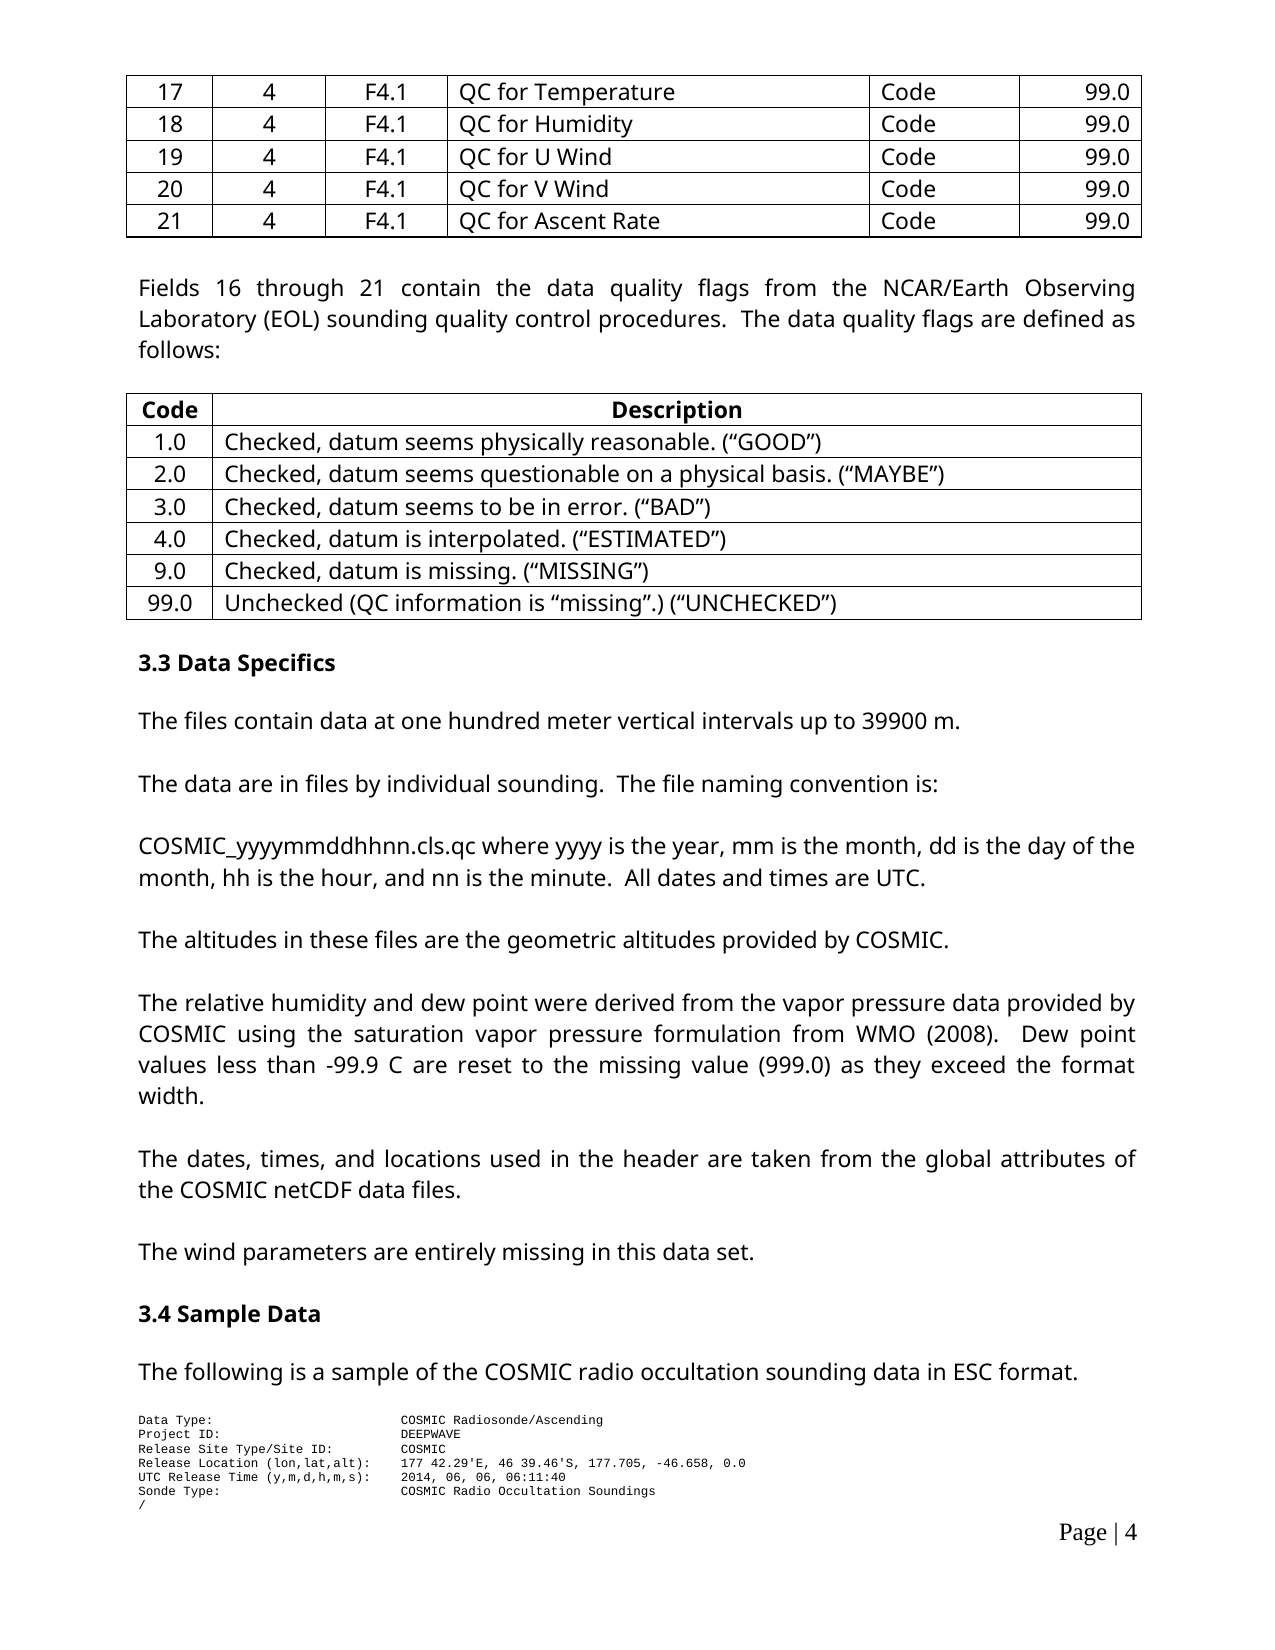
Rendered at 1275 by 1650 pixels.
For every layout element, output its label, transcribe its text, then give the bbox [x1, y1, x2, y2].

table_cell 99.0 [1020, 108, 1141, 139]
table_cell 21 [127, 205, 212, 236]
table_cell Checked, datum is missing. (“MISSING”) [213, 555, 1141, 586]
table_cell 20 [127, 173, 212, 204]
table_cell Code [870, 141, 1019, 172]
table_cell 3.0 [127, 490, 212, 522]
table_cell 4 [213, 173, 325, 204]
text The wind parameters are entirely missing in this data set. [138, 1236, 1137, 1267]
text The relative humidity and dew point were derived from the vapor pressure data provided by COSMIC using the saturation vapor pressure formulation from WMO (2008). Dew point values less than -99.9 C are reset to the missing value (999.0) as they exceed the format width. [138, 986, 1137, 1111]
text Sonde Type: COSMIC Radio Occultation Soundings [138, 1485, 1137, 1499]
table_cell Code [870, 205, 1019, 236]
table_cell 17 [127, 76, 212, 107]
text The altitudes in these files are the geometric altitudes provided by COSMIC. [138, 924, 1137, 955]
table_cell Checked, datum seems to be in error. (“BAD”) [213, 490, 1141, 522]
table_cell QC for V Wind [448, 173, 869, 204]
text Release Site Type/Site ID: COSMIC [138, 1443, 1137, 1457]
table_cell F4.1 [326, 108, 447, 139]
table_cell 99.0 [1020, 141, 1141, 172]
text UTC Release Time (y,m,d,h,m,s): 2014, 06, 06, 06:11:40 [138, 1471, 1137, 1485]
table_cell Code [870, 173, 1019, 204]
text Fields 16 through 21 contain the data quality flags from the NCAR/Earth Observing Laboratory (EOL) sounding quality control procedures. The data quality flags are defined as follows: [138, 272, 1137, 365]
table_cell Unchecked (QC information is “missing”.) (“UNCHECKED”) [213, 587, 1141, 618]
table_cell Code [870, 108, 1019, 139]
table_header Code [127, 394, 212, 425]
text Release Location (lon,lat,alt): 177 42.29'E, 46 39.46'S, 177.705, -46.658, 0.0 [138, 1457, 1137, 1471]
table_header Description [213, 394, 1141, 425]
text The data are in files by individual sounding. The file naming convention is: [138, 768, 1137, 799]
table_cell Checked, datum seems physically reasonable. (“GOOD”) [213, 426, 1141, 457]
table_cell 4 [213, 141, 325, 172]
table_cell QC for Temperature [448, 76, 869, 107]
table_cell 19 [127, 141, 212, 172]
table_cell Checked, datum is interpolated. (“ESTIMATED”) [213, 523, 1141, 554]
text The dates, times, and locations used in the header are taken from the global attributes of the COSMIC netCDF data files. [138, 1143, 1137, 1205]
table_cell 99.0 [1020, 76, 1141, 107]
table_cell 99.0 [1020, 173, 1141, 204]
text Data Type: COSMIC Radiosonde/Ascending [138, 1414, 1137, 1428]
table_cell 1.0 [127, 426, 212, 457]
table_cell QC for U Wind [448, 141, 869, 172]
text Project ID: DEEPWAVE [138, 1428, 1137, 1443]
table_cell 4 [213, 108, 325, 139]
table_cell 4 [213, 76, 325, 107]
table_cell 4 [213, 205, 325, 236]
table_cell 2.0 [127, 458, 212, 489]
text 3.4 Sample Data [138, 1297, 1137, 1329]
text The files contain data at one hundred meter vertical intervals up to 39900 m. [138, 705, 1137, 736]
table_cell F4.1 [326, 141, 447, 172]
table_cell 99.0 [127, 587, 212, 618]
table_cell 9.0 [127, 555, 212, 586]
table_cell QC for Ascent Rate [448, 205, 869, 236]
text 3.3 Data Specifics [138, 647, 1137, 678]
table_cell F4.1 [326, 205, 447, 236]
table_cell QC for Humidity [448, 108, 869, 139]
table_cell 4.0 [127, 523, 212, 554]
table_cell 18 [127, 108, 212, 139]
table_cell Checked, datum seems questionable on a physical basis. (“MAYBE”) [213, 458, 1141, 489]
table_cell 99.0 [1020, 205, 1141, 236]
text COSMIC_yyyymmddhhnn.cls.qc where yyyy is the year, mm is the month, dd is the day of the month, hh is the hour, and nn is the minute. All dates and times are UTC. [138, 830, 1137, 893]
text / [138, 1499, 1137, 1513]
table_cell Code [870, 76, 1019, 107]
table_cell F4.1 [326, 173, 447, 204]
text The following is a sample of the COSMIC radio occultation sounding data in ESC format. [138, 1356, 1137, 1387]
table_cell F4.1 [326, 76, 447, 107]
